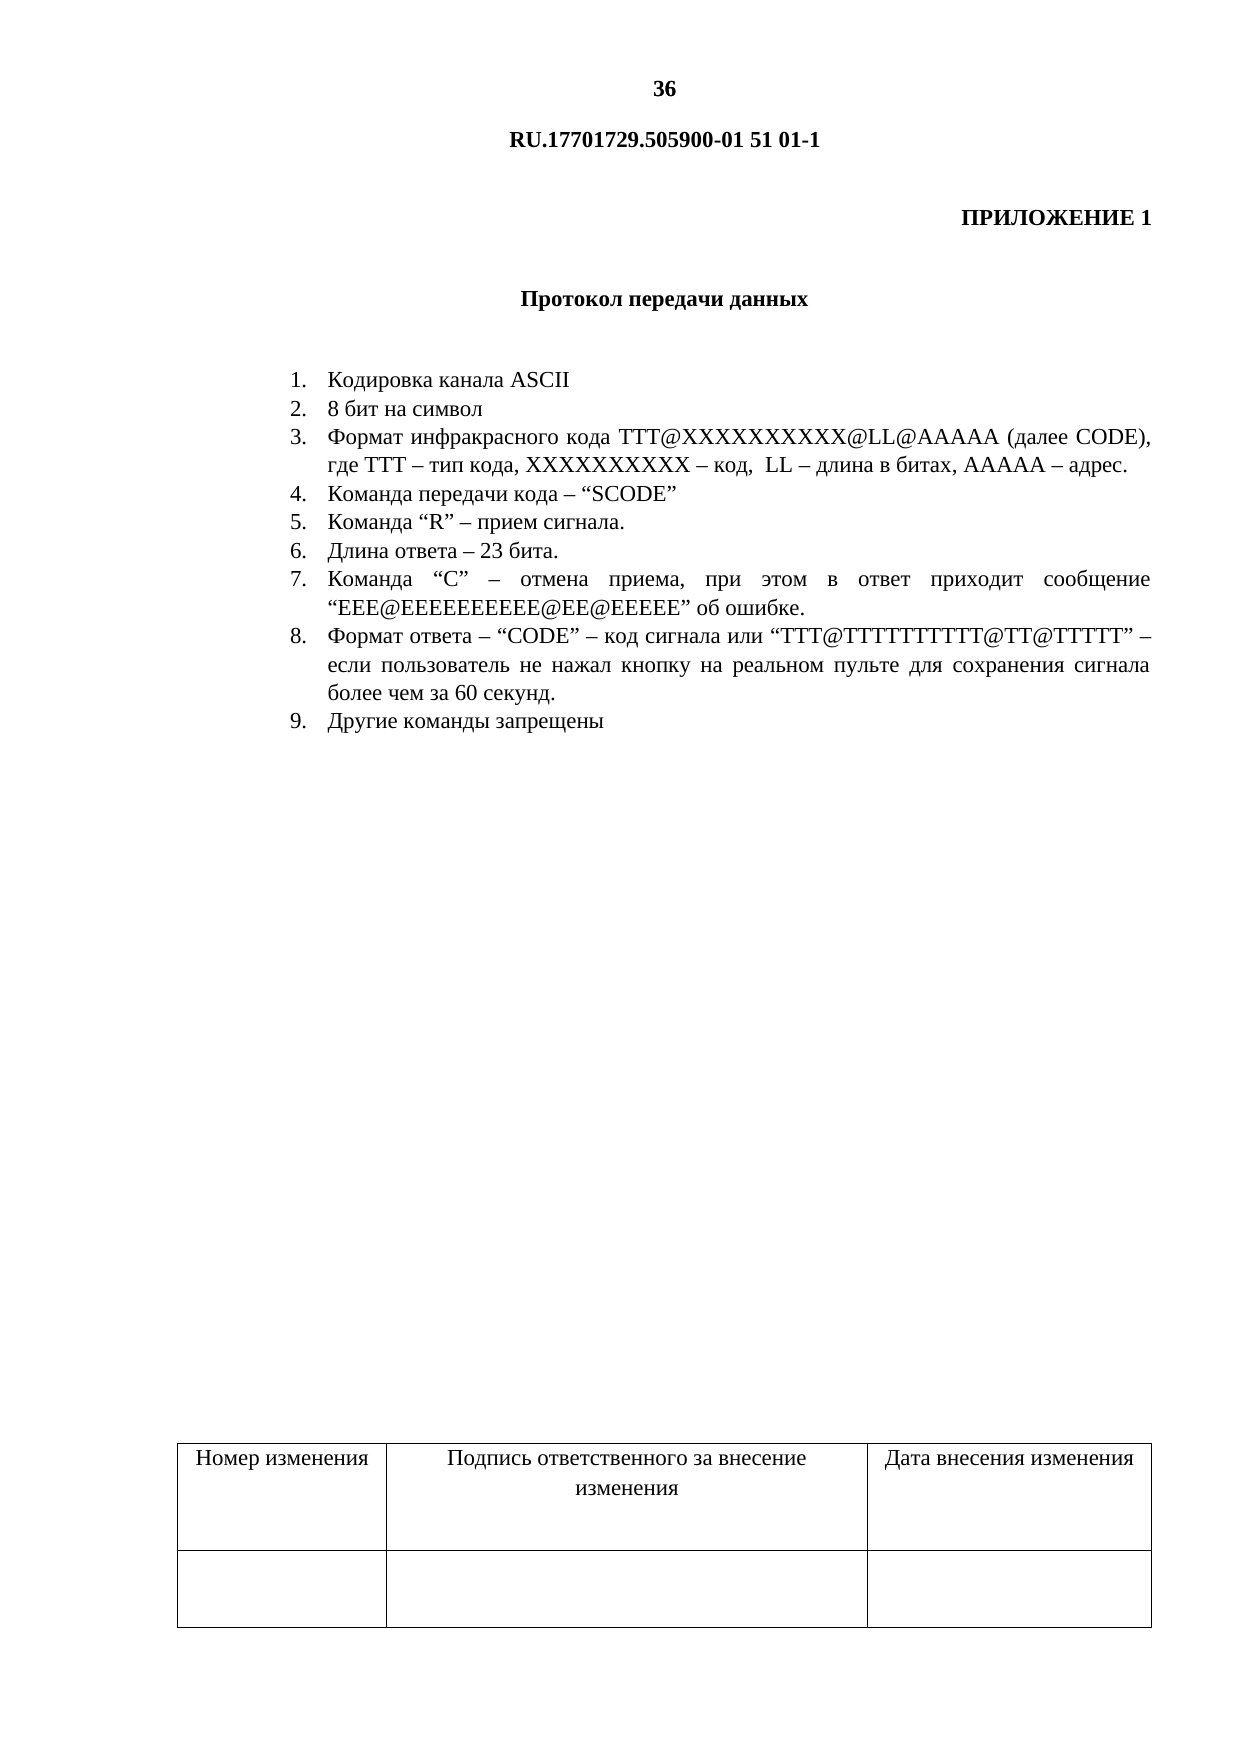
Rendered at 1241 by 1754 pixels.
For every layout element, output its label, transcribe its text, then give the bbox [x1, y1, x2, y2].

list Команда “C” – отмена приема, при этом в ответ приходит сообщение “EEE@EEEEEEEEEE@EE@EEEEE” об ошибке. [290, 565, 1152, 620]
list Длина ответа – 23 бита. [290, 537, 1152, 563]
list Команда “R” – прием сигнала. [290, 508, 1152, 535]
list Кодировка канала ASCII [290, 366, 1152, 393]
list Другие команды запрещены [290, 707, 1152, 734]
list Формат ответа – “CODE” – код сигнала или “TTT@TTTTTTTTTT@TT@TTTTT” – если пользователь не нажал кнопку на реальном пульте для сохранения сигнала более чем за 60 секунд. [290, 622, 1152, 705]
list Формат инфракрасного кода TTT@XXXXXXXXXX@LL@AAAAA (далее CODE), где TTT – тип кода, XXXXXXXXXX – код, LL – длина в битах, AAAAA – адрес. [290, 423, 1152, 478]
subtitle ПРИЛОЖЕНИЕ 1 [177, 204, 1152, 230]
list Команда передачи кода – “SCODE” [290, 480, 1152, 506]
list 8 бит на символ [290, 395, 1152, 421]
text Протокол передачи данных [177, 285, 1152, 311]
